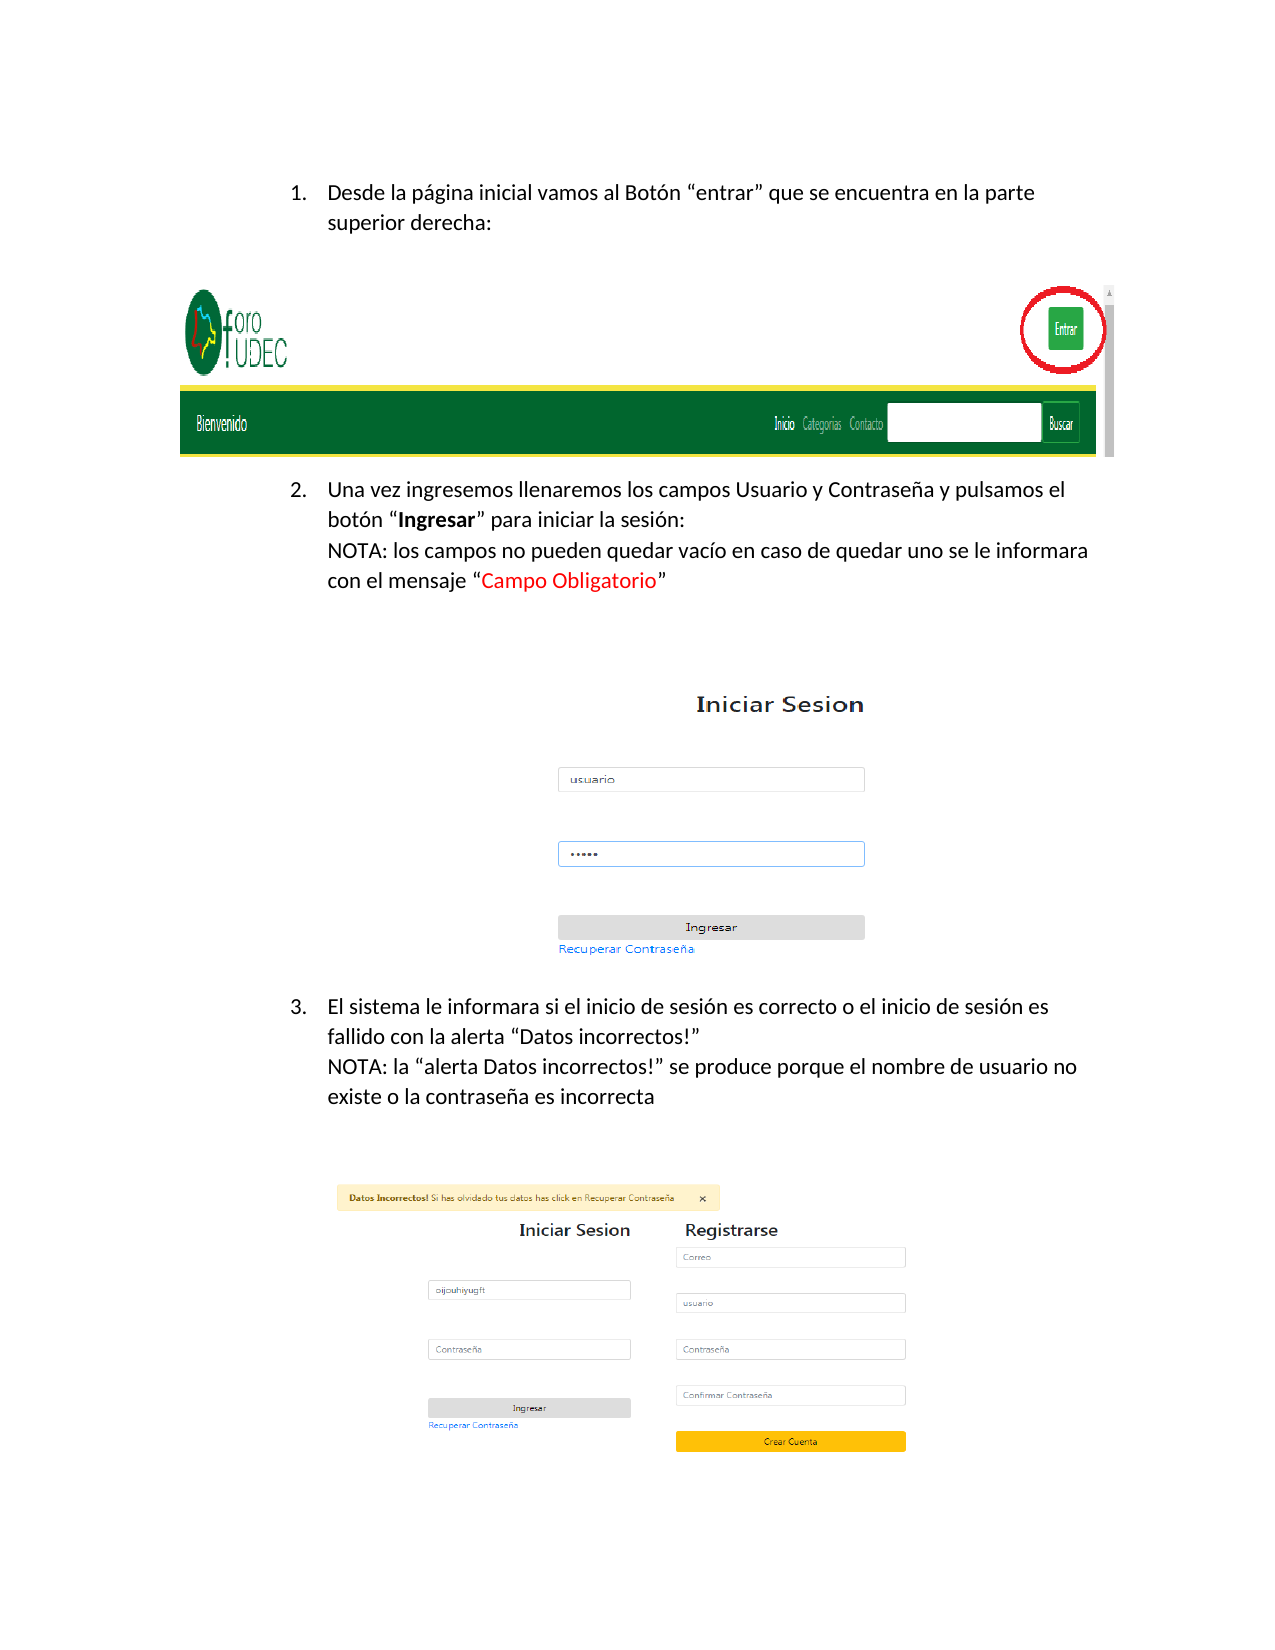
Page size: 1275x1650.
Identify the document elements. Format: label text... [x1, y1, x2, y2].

list NOTA: la “alerta Datos incorrectos!” se produce porque el nombre de usuario no existe o la contraseña es incorrecta [327, 1052, 1098, 1110]
list NOTA: los campos no pueden quedar vacío en caso de quedar uno se le informara con el mensaje “Campo Obligatorio” [327, 536, 1098, 594]
picture [177, 285, 1115, 457]
list El sistema le informara si el inicio de sesión es correcto o el inicio de sesión es fallido con la alerta “Datos incorrectos!” [290, 992, 1098, 1050]
picture [518, 656, 907, 990]
list Desde la página inicial vamos al Botón “entrar” que se encuentra en la parte superior derecha: [290, 178, 1098, 236]
picture [329, 1159, 946, 1469]
list Una vez ingresemos llenaremos los campos Usuario y Contraseña y pulsamos el botón “Ingresar” para iniciar la sesión: [290, 475, 1098, 534]
